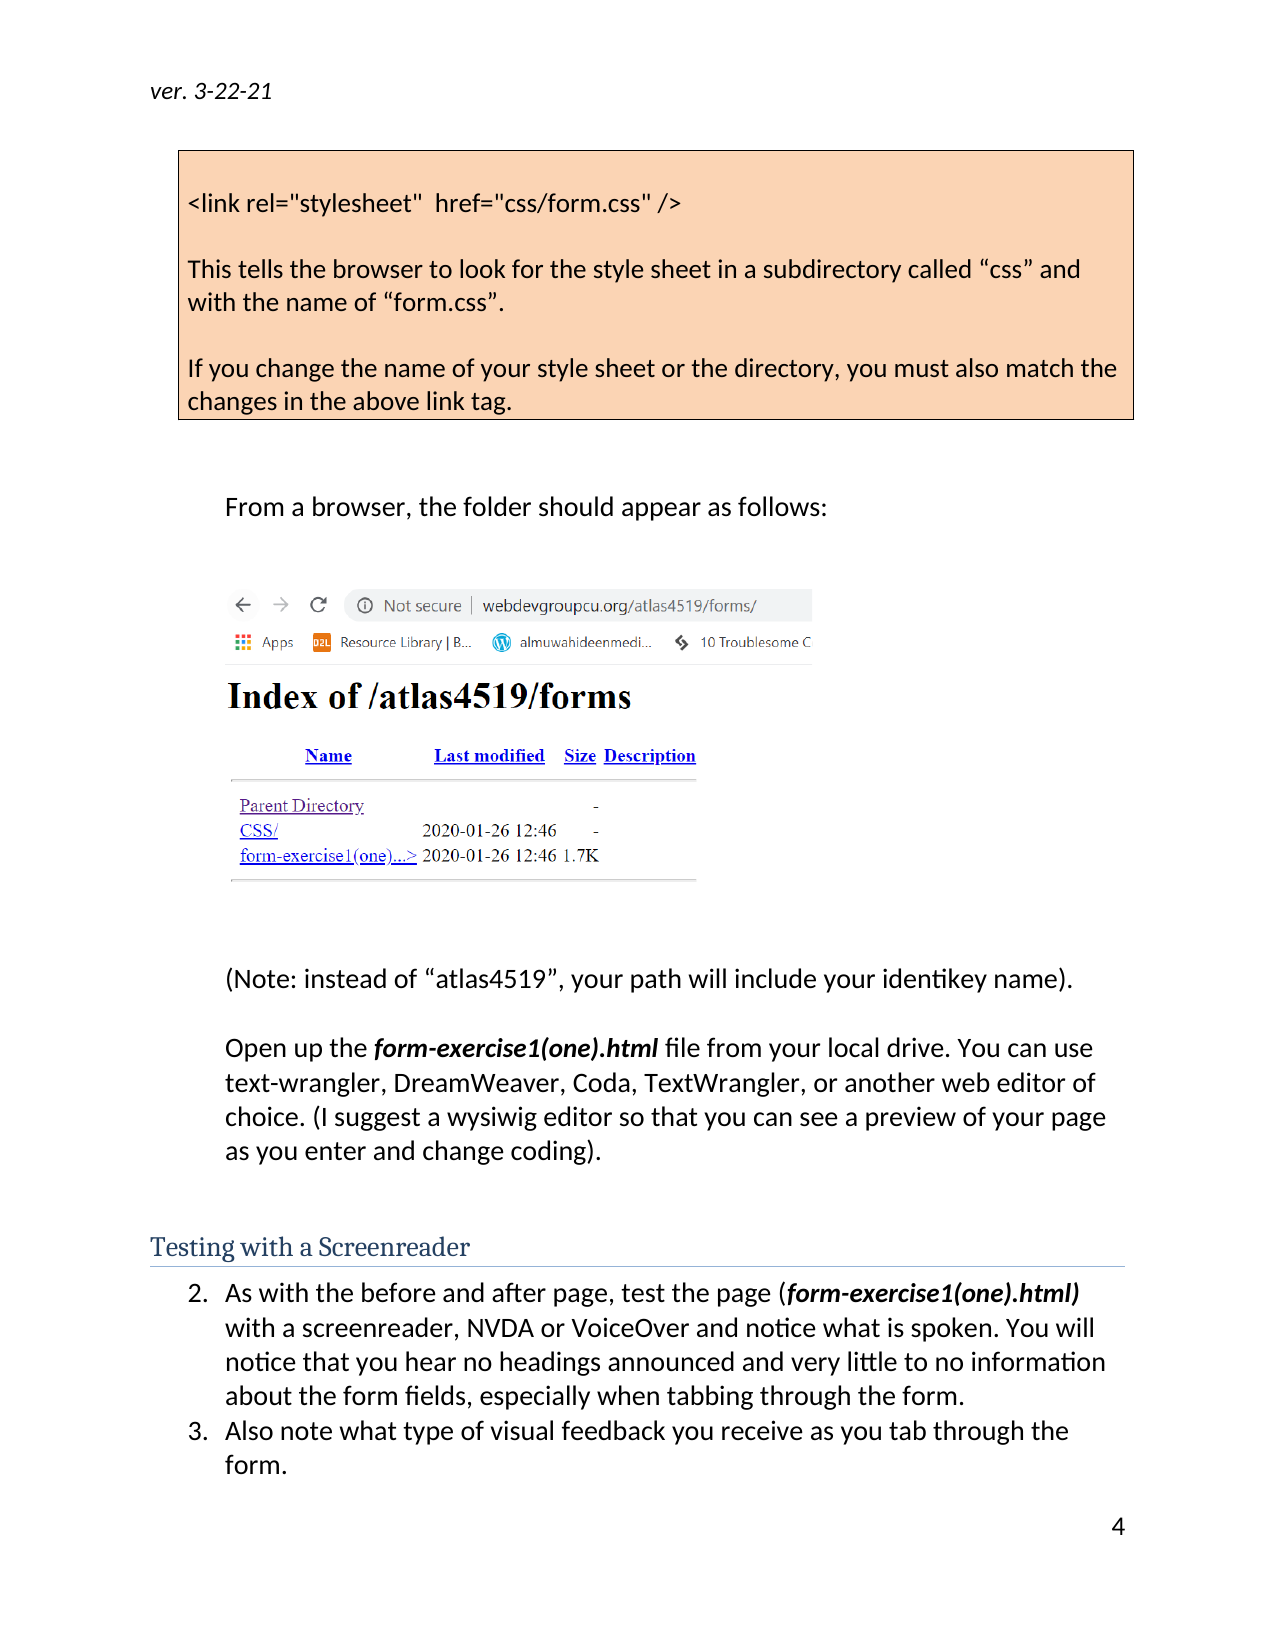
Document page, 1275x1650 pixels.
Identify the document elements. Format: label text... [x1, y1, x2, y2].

list As with the before and after page, test the page (form-exercise1(one).html) with a screenreader, NVDA or VoiceOver and notice what is spoken. You will notice that you hear no headings announced and very little to no information about the form fields, especially when tabbing through the form. [187, 1275, 1125, 1413]
text From a browser, the folder should appear as follows: [225, 489, 1125, 523]
subtitle Testing with a Screenreader [150, 1231, 1125, 1266]
text If you change the name of your style sheet or the directory, you must also match the changes in the above link tag. [179, 348, 1133, 419]
picture [225, 587, 813, 933]
text This tells the browser to look for the style sheet in a subdirectory called “css” and with the name of “form.css”. [179, 249, 1133, 315]
text <link rel="stylesheet" href="css/form.css" /> [179, 183, 1133, 216]
list Also note what type of visual feedback you receive as you tab through the form. [187, 1413, 1125, 1481]
text (Note: instead of “atlas4519”, your path will include your identikey name). [225, 962, 1125, 996]
text Open up the form-exercise1(one).html file from your local drive. You can use text-wrangler, DreamWeaver, Coda, TextWrangler, or another web editor of choice. (I suggest a wysiwig editor so that you can see a preview of your page as you enter and change coding). [225, 1030, 1125, 1168]
